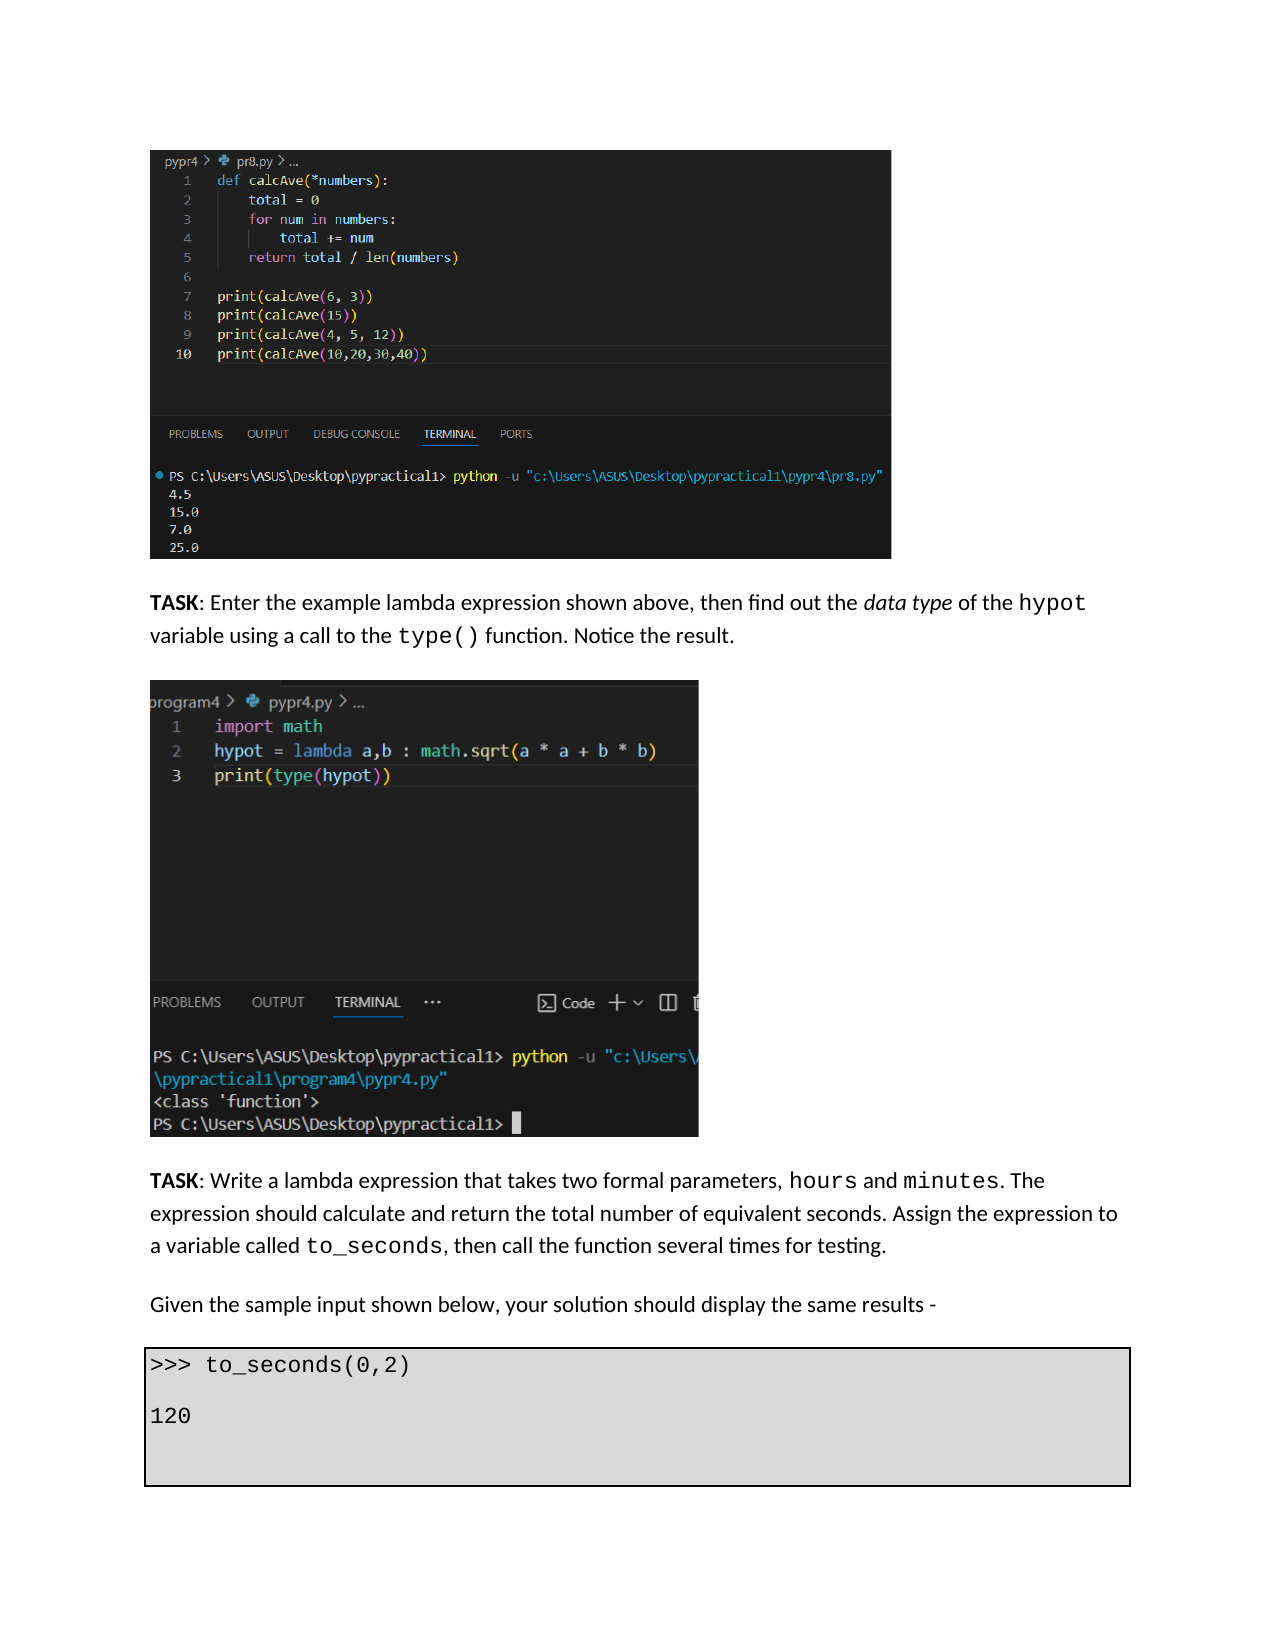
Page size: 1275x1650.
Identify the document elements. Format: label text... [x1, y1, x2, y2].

text >>> to_seconds(0,2) [146, 1349, 1129, 1379]
text TASK: Enter the example lambda expression shown above, then find out the data type of the hypot variable using a call to the type() function. Notice the result. [150, 588, 1125, 651]
text TASK: Write a lambda expression that takes two formal parameters, hours and minutes. The expression should calculate and return the total number of equivalent seconds. Assign the expression to a variable called to_seconds, then call the function several times for testing. [150, 1166, 1125, 1261]
picture [150, 680, 699, 1137]
picture [150, 150, 892, 559]
text Given the sample input shown below, your solution should display the same results - [150, 1290, 1125, 1318]
text 120 [146, 1398, 1129, 1430]
